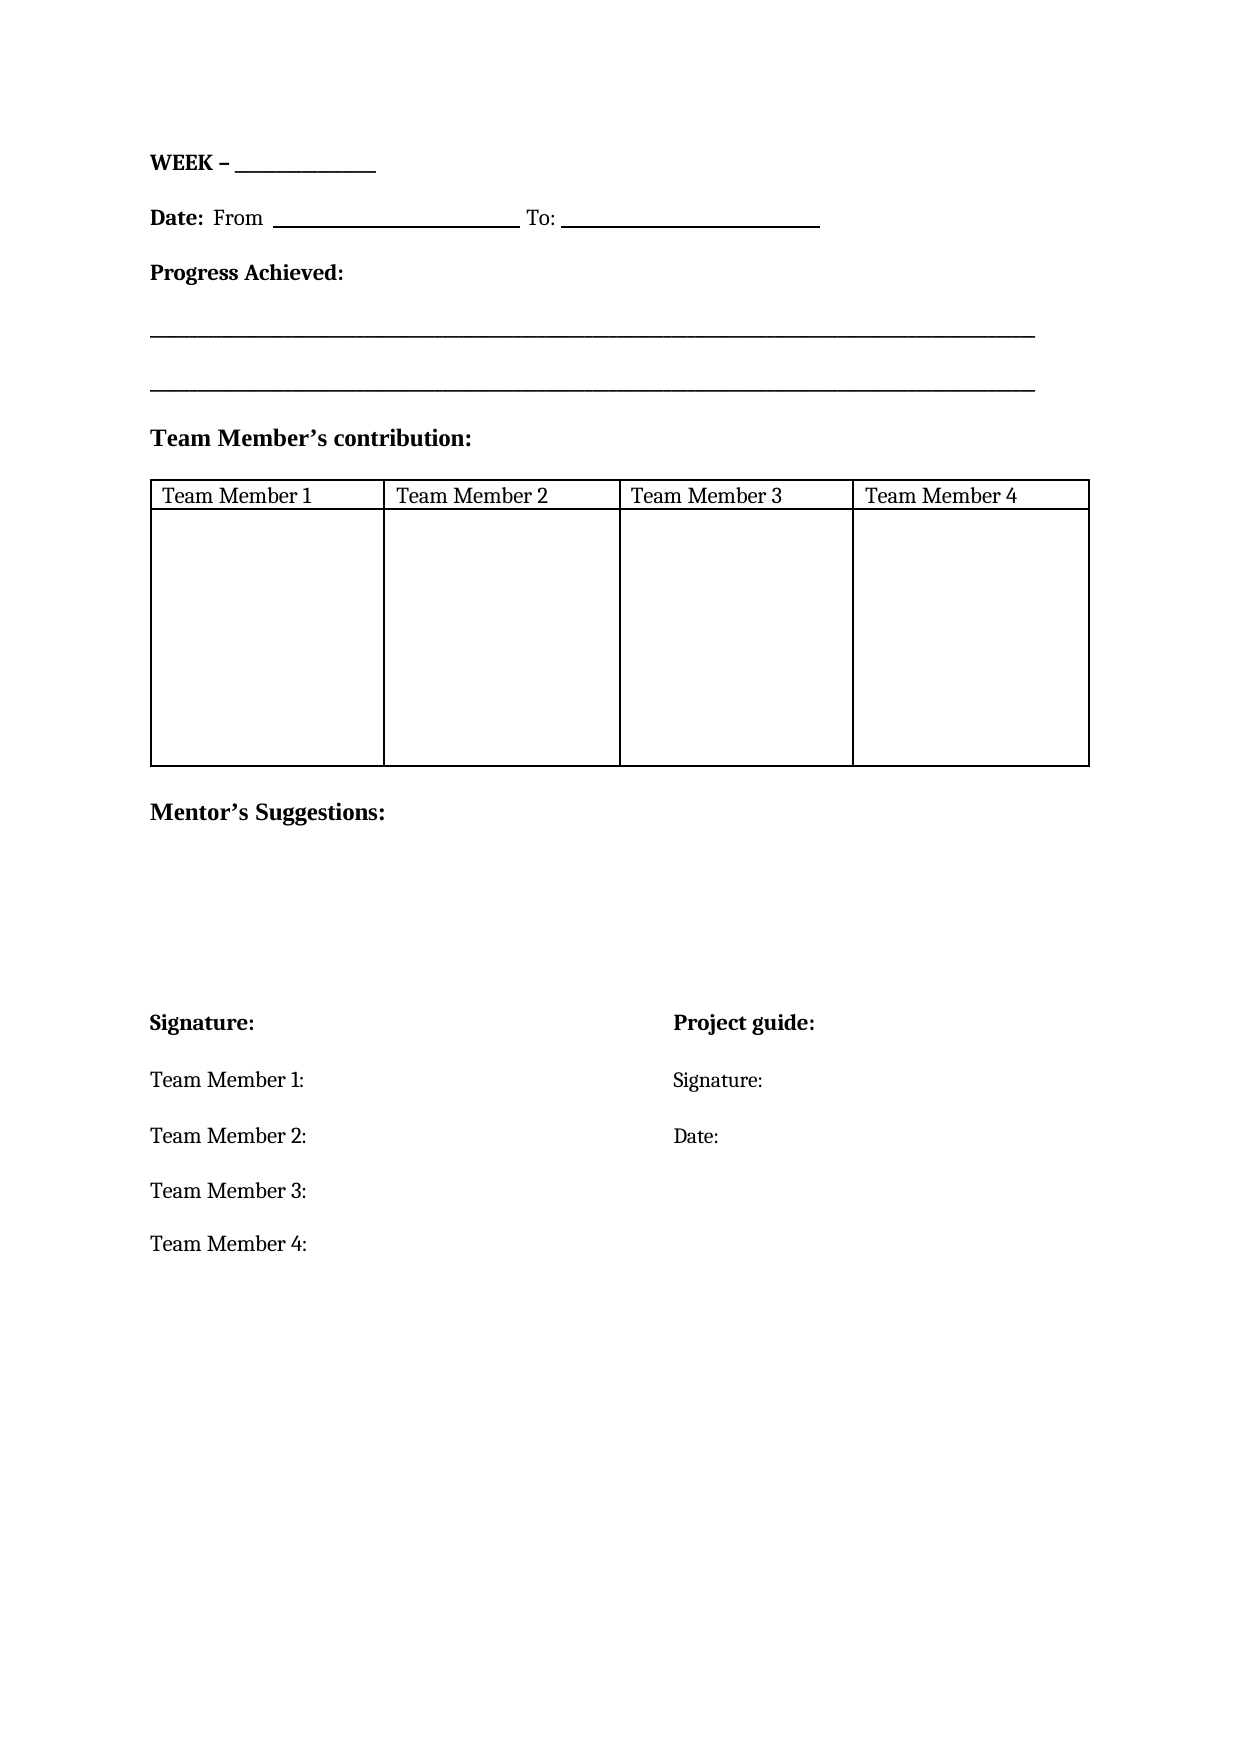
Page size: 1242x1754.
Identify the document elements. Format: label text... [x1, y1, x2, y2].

text Signature: Project guide: [150, 1010, 1168, 1037]
text Team Member 4: [150, 1231, 1168, 1257]
text ________________________________________________________________________________________________________________ [150, 370, 1168, 395]
table_cell [854, 510, 1088, 764]
text Progress Achieved: [150, 259, 1168, 286]
table_header Team Member 4 [854, 481, 1088, 508]
text ________________________________________________________________________________________________________________ [150, 315, 1168, 340]
text Team Member 2: Date: [150, 1123, 1168, 1149]
text WEEK – _________________ [150, 150, 1168, 176]
table_header Team Member 1 [152, 481, 383, 508]
text Team Member 3: [150, 1178, 1168, 1204]
text Team Member’s contribution: [150, 423, 1168, 452]
text Date: From To: [150, 204, 1168, 231]
text Team Member 1: Signature: [150, 1067, 1168, 1093]
table_header Team Member 3 [621, 481, 852, 508]
table_cell [385, 510, 619, 764]
text Mentor’s Suggestions: [150, 797, 1168, 826]
table_header Team Member 2 [385, 481, 619, 508]
table_cell [152, 510, 383, 764]
table_cell [621, 510, 852, 764]
